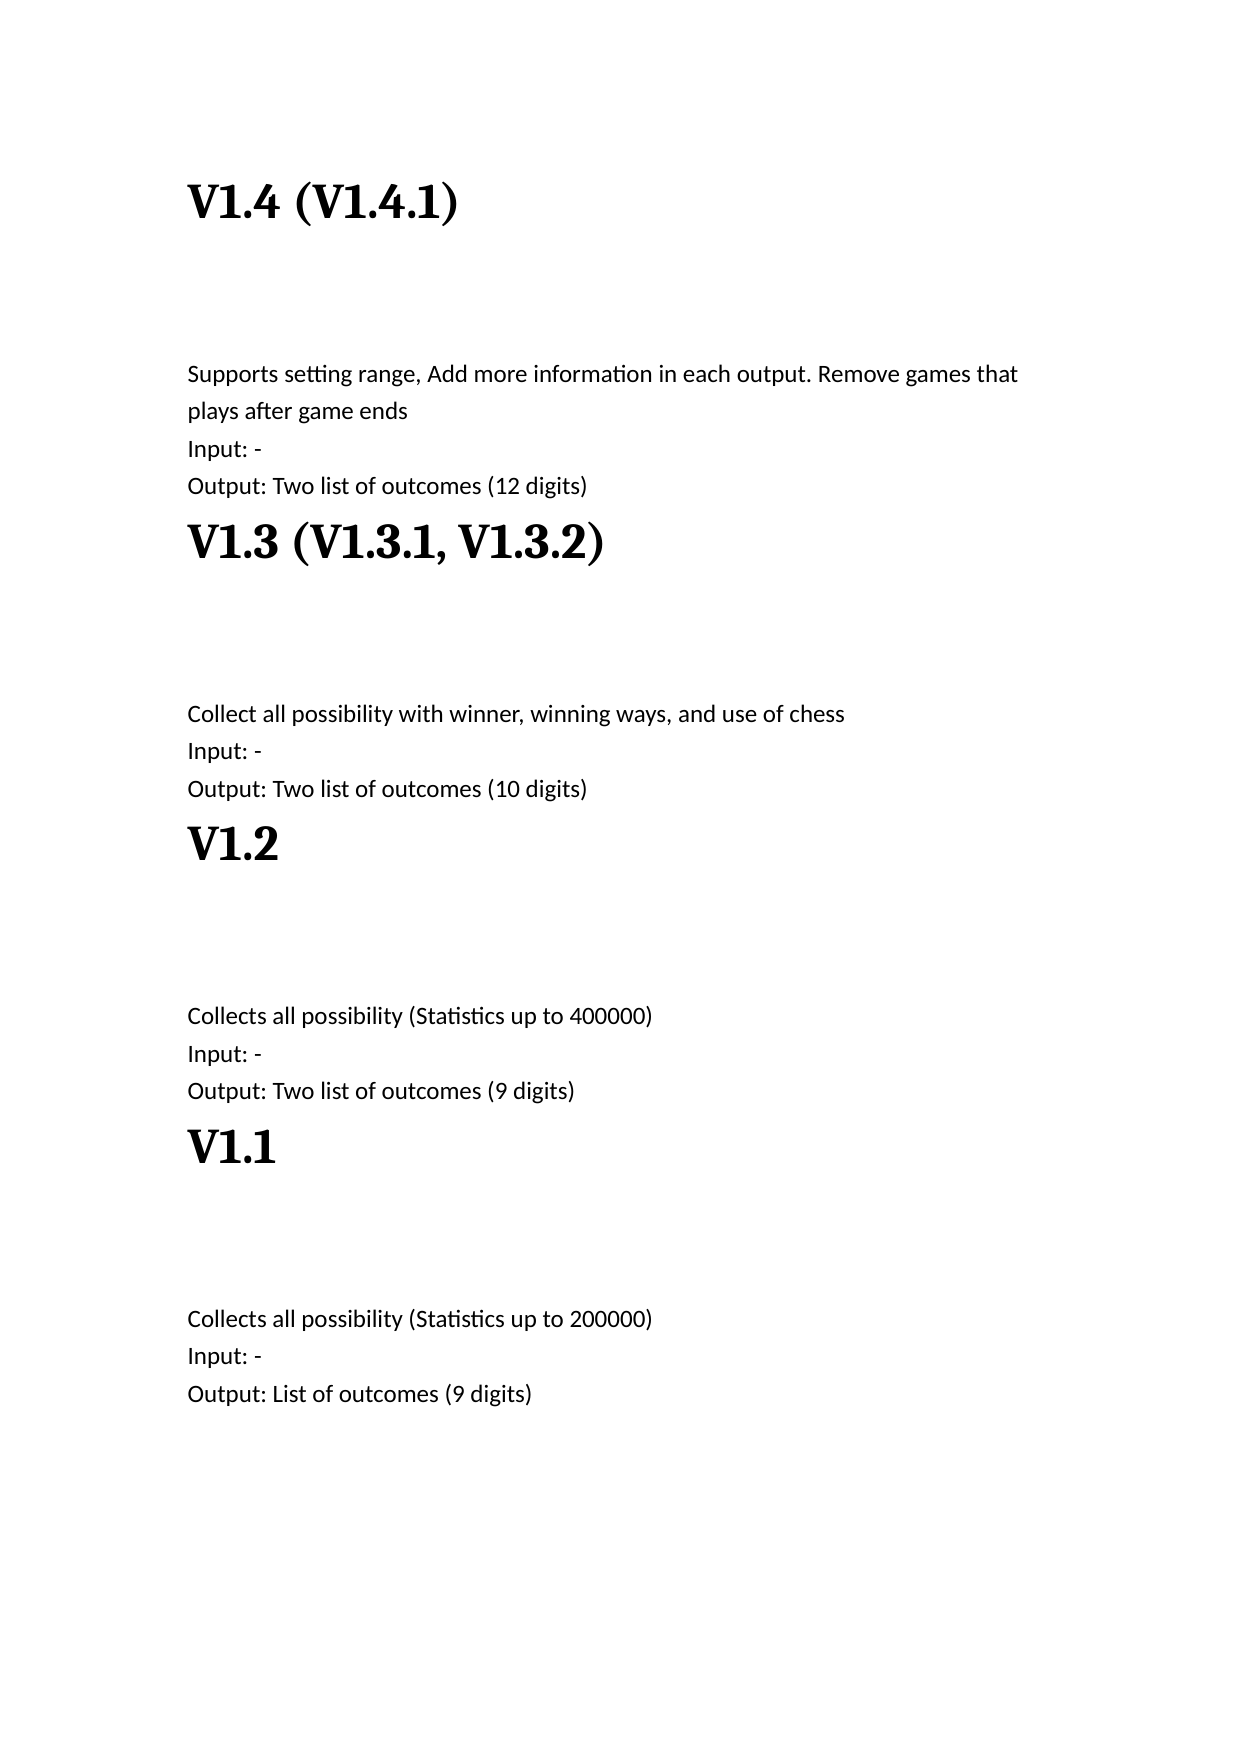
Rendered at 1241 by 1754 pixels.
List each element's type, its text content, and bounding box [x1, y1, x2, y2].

text Input: - [187, 429, 1053, 467]
text Supports setting range, Add more information in each output. Remove games that plays after game ends [187, 354, 1053, 429]
text Output: List of outcomes (9 digits) [187, 1374, 1053, 1412]
text Collects all possibility (Statistics up to 400000) [187, 997, 1053, 1034]
subtitle V1.2 [187, 807, 1053, 882]
subtitle V1.1 [187, 1109, 1053, 1184]
subtitle V1.4 (V1.4.1) [187, 164, 1053, 239]
text Output: Two list of outcomes (12 digits) [187, 467, 1053, 504]
text Output: Two list of outcomes (10 digits) [187, 769, 1053, 807]
text Collect all possibility with winner, winning ways, and use of chess [187, 694, 1053, 732]
text Collects all possibility (Statistics up to 200000) [187, 1299, 1053, 1337]
text Input: - [187, 1034, 1053, 1072]
subtitle V1.3 (V1.3.1, V1.3.2) [187, 504, 1053, 579]
text Input: - [187, 1337, 1053, 1374]
text Output: Two list of outcomes (9 digits) [187, 1072, 1053, 1109]
text Input: - [187, 732, 1053, 769]
